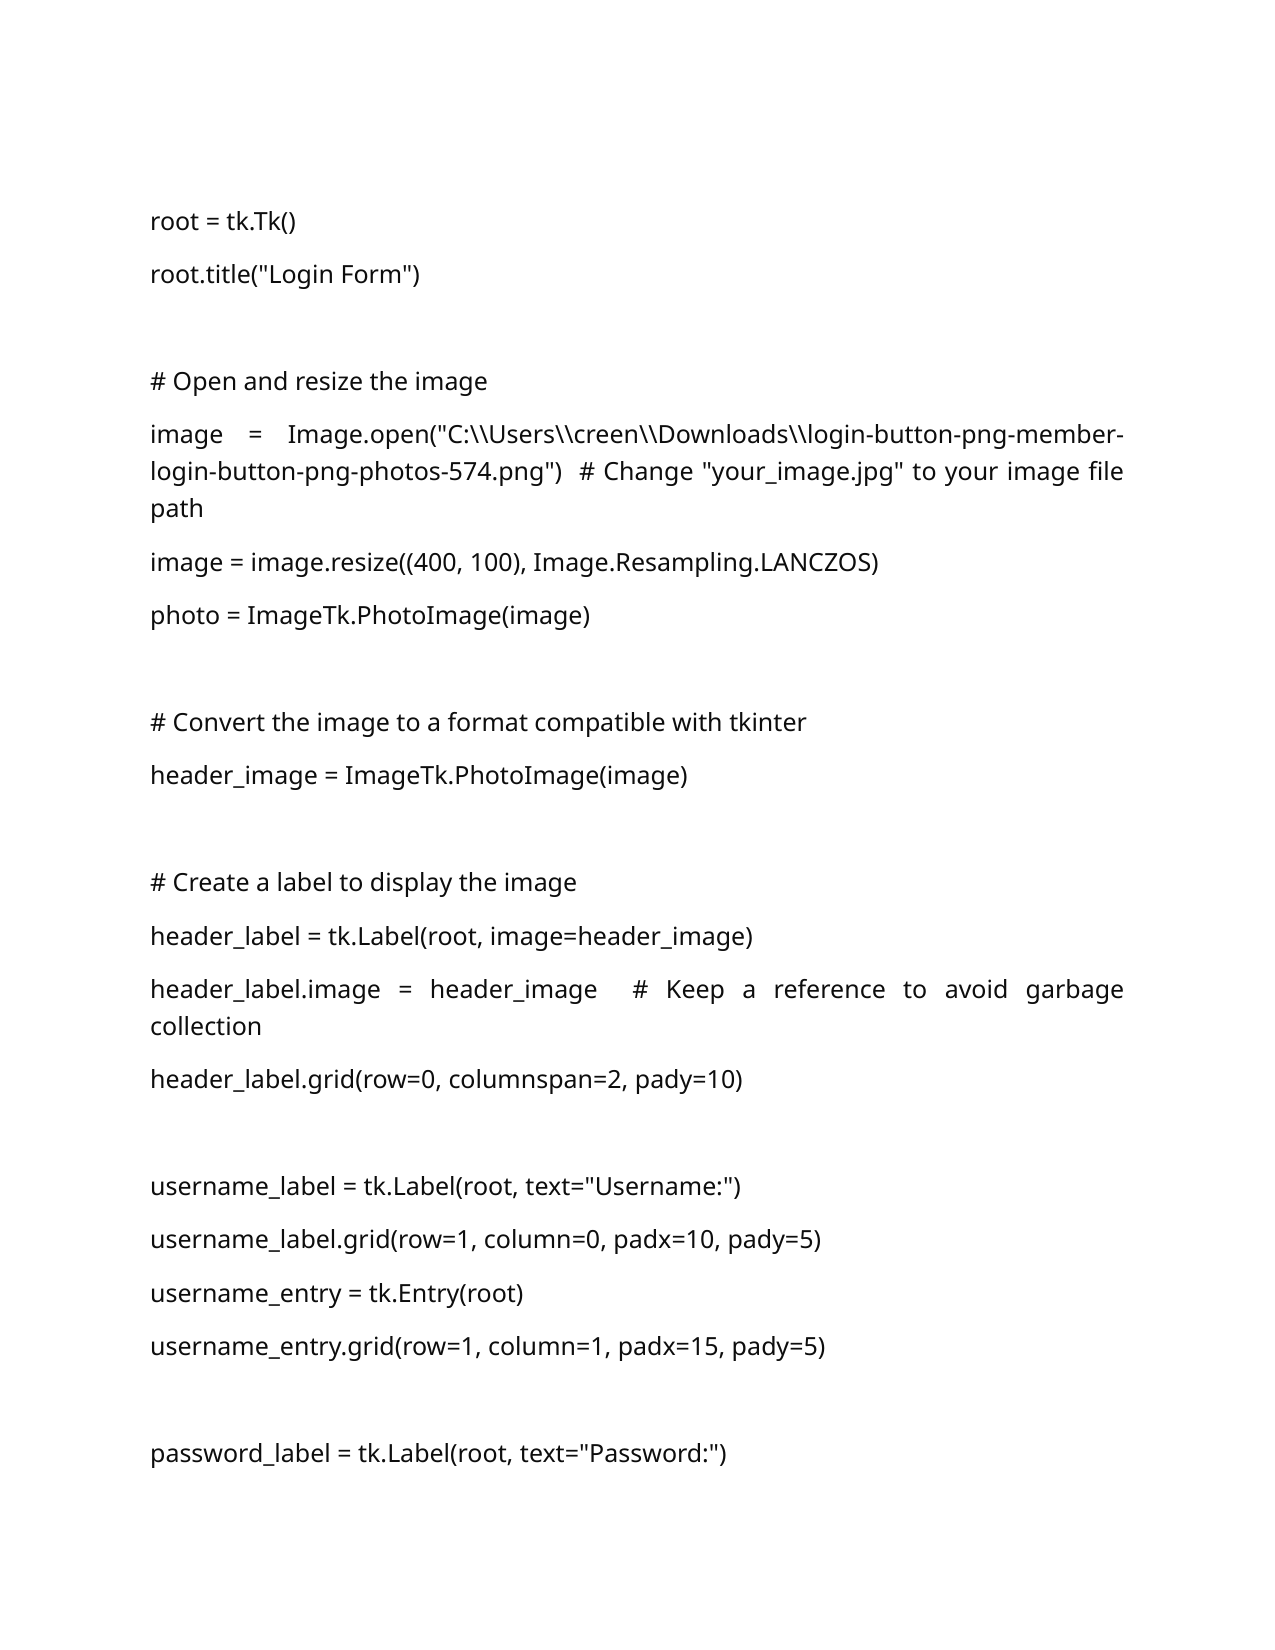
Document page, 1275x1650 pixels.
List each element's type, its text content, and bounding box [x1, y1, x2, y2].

text header_label.grid(row=0, columnspan=2, pady=10) [150, 1062, 1125, 1096]
text header_label = tk.Label(root, image=header_image) [150, 918, 1125, 952]
text photo = ImageTk.PhotoImage(image) [150, 598, 1125, 632]
text root.title("Login Form") [150, 257, 1125, 291]
text image = image.resize((400, 100), Image.Resampling.LANCZOS) [150, 544, 1125, 578]
text root = tk.Tk() [150, 203, 1125, 237]
text username_entry = tk.Entry(root) [150, 1276, 1125, 1310]
text password_label = tk.Label(root, text="Password:") [150, 1436, 1125, 1470]
text username_entry.grid(row=1, column=1, padx=15, pady=5) [150, 1329, 1125, 1363]
text image = Image.open("C:\\Users\\creen\\Downloads\\login-button-png-member-login-button-png-photos-574.png") # Change "your_image.jpg" to your image file path [150, 417, 1125, 525]
text username_label = tk.Label(root, text="Username:") [150, 1169, 1125, 1203]
text header_image = ImageTk.PhotoImage(image) [150, 758, 1125, 792]
text # Open and resize the image [150, 364, 1125, 398]
text header_label.image = header_image # Keep a reference to avoid garbage collection [150, 972, 1125, 1042]
text # Convert the image to a format compatible with tkinter [150, 704, 1125, 738]
text username_label.grid(row=1, column=0, padx=10, pady=5) [150, 1222, 1125, 1256]
text # Create a label to display the image [150, 865, 1125, 899]
